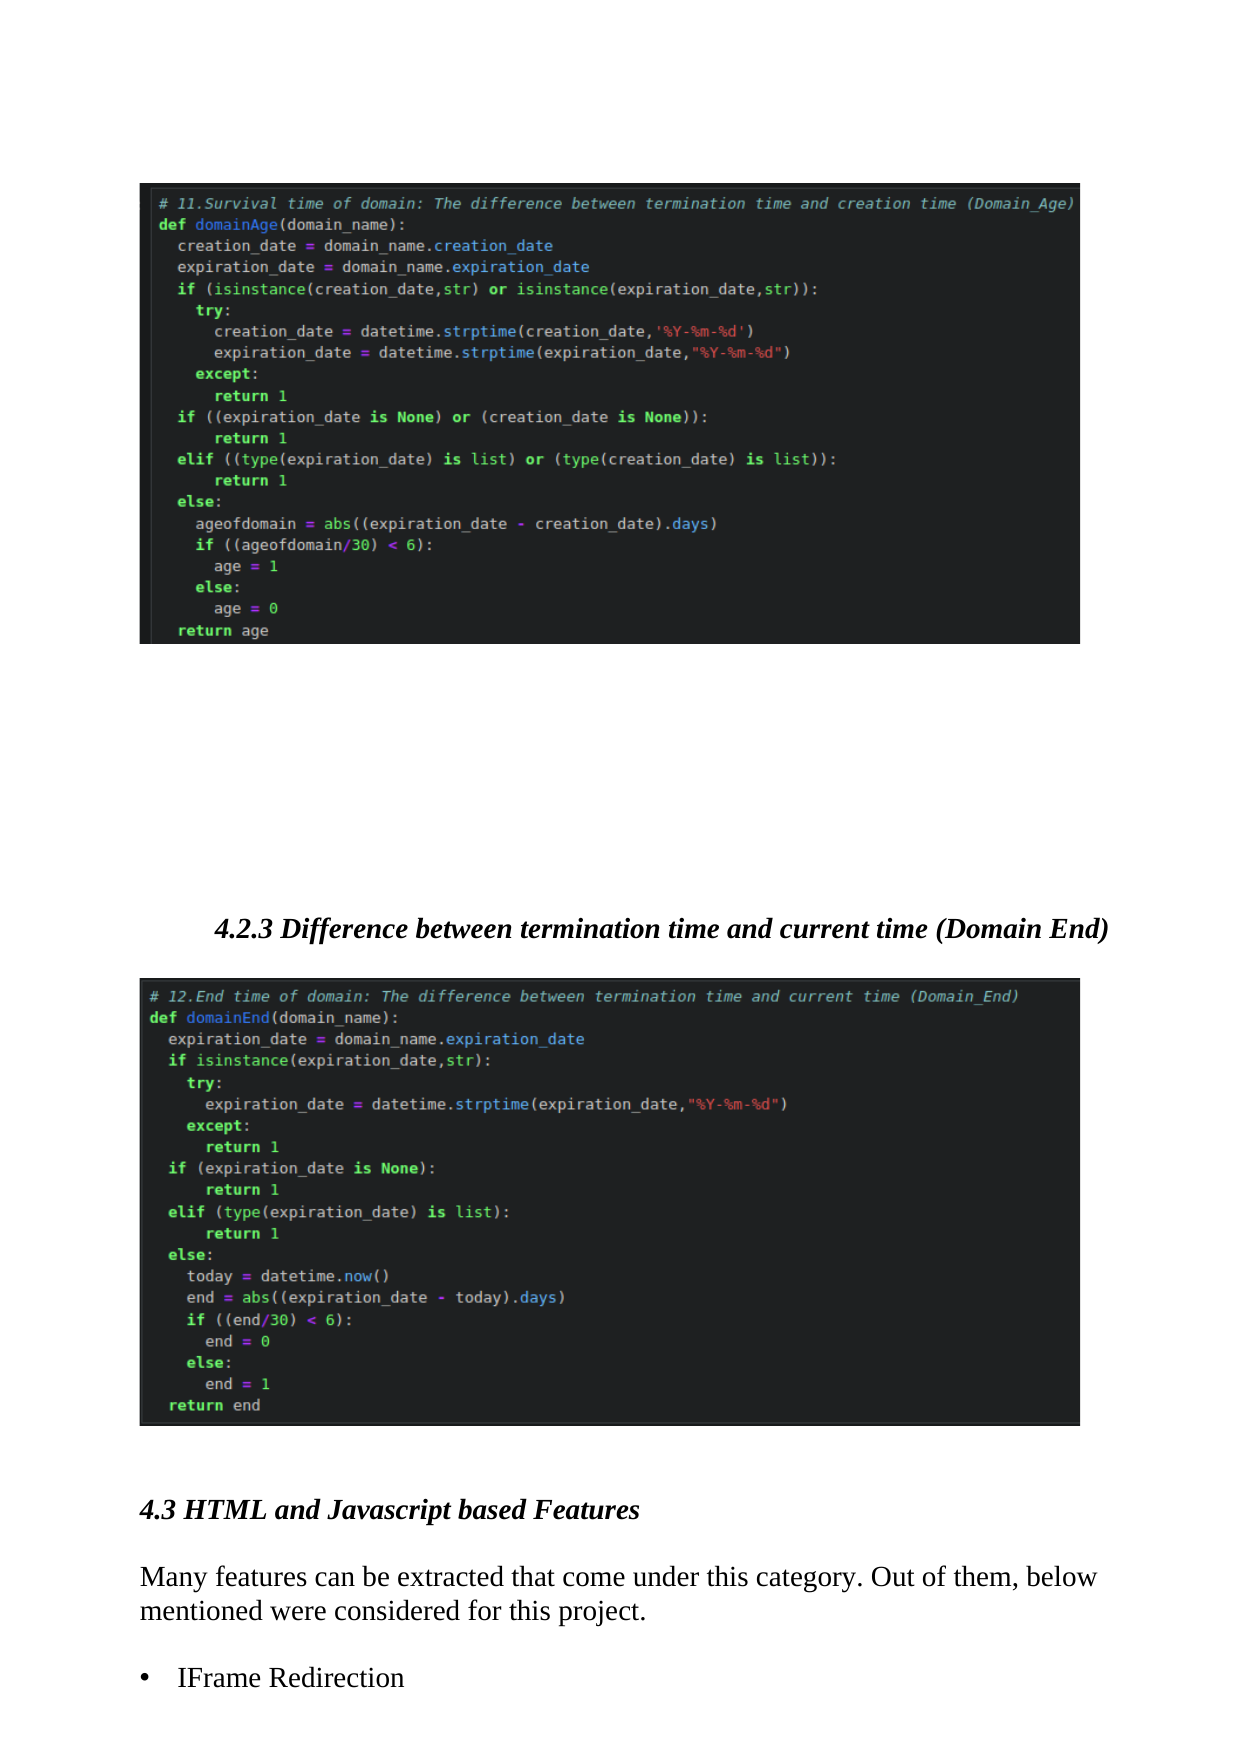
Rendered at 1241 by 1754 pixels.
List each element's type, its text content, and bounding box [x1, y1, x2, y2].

picture [139, 183, 1081, 644]
text 4.3 HTML and Javascript based Features [139, 1492, 1117, 1526]
picture [139, 978, 1081, 1426]
text Many features can be extracted that come under this category. Out of them, below mentioned were considered for this project. [139, 1559, 1117, 1626]
list IFrame Redirection [139, 1660, 1117, 1694]
text 4.2.3 Difference between termination time and current time (Domain End) [139, 911, 1117, 945]
